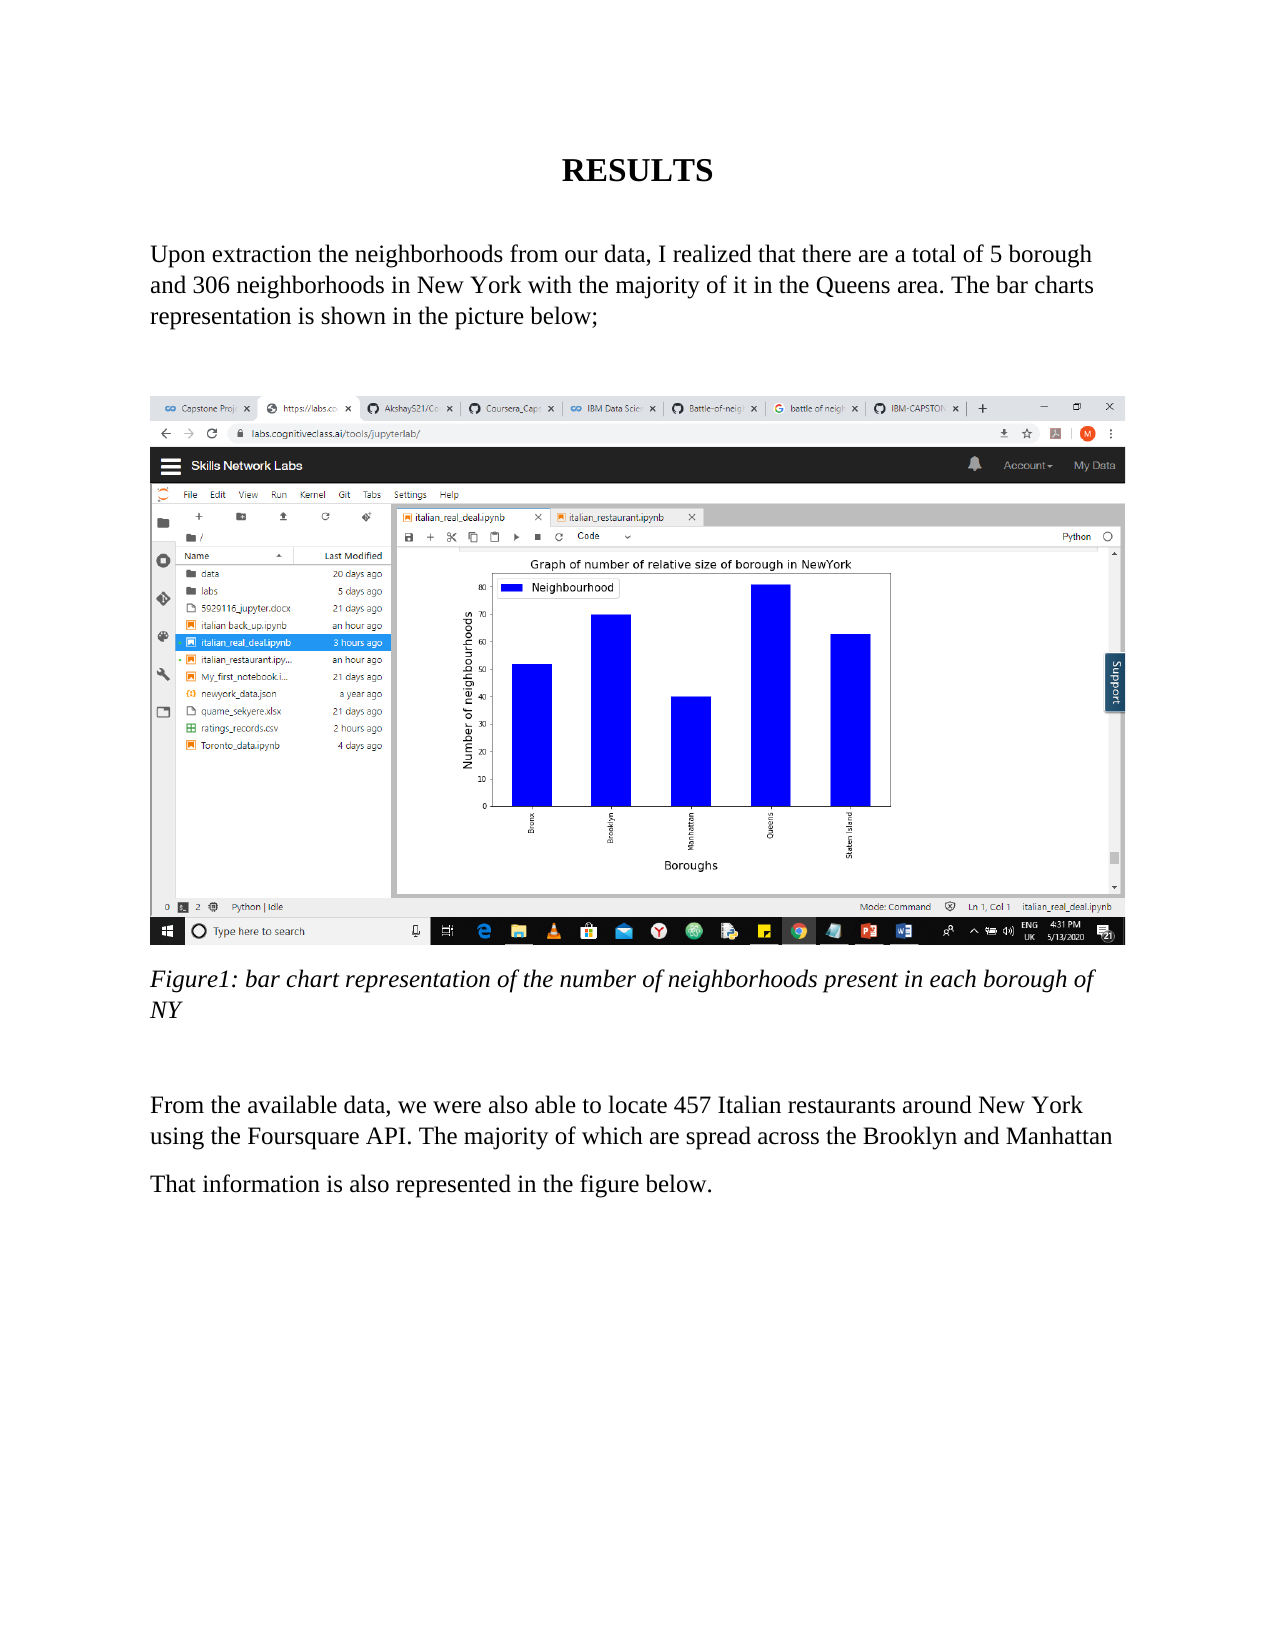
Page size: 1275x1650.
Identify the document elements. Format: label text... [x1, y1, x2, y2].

text Upon extraction the neighborhoods from our data, I realized that there are a total of 5 borough and 306 neighborhoods in New York with the majority of it in the Queens area. The bar charts representation is shown in the picture below; [150, 239, 1125, 330]
text Figure1: bar chart representation of the number of neighborhoods present in each borough of NY [150, 964, 1125, 1023]
subtitle RESULTS [150, 150, 1125, 188]
text That information is also represented in the figure below. [150, 1169, 1125, 1198]
text From the available data, we were also able to locate 457 Italian restaurants around New York using the Foursquare API. The majority of which are spread across the Brooklyn and Manhattan [150, 1090, 1125, 1150]
picture [150, 396, 1125, 945]
